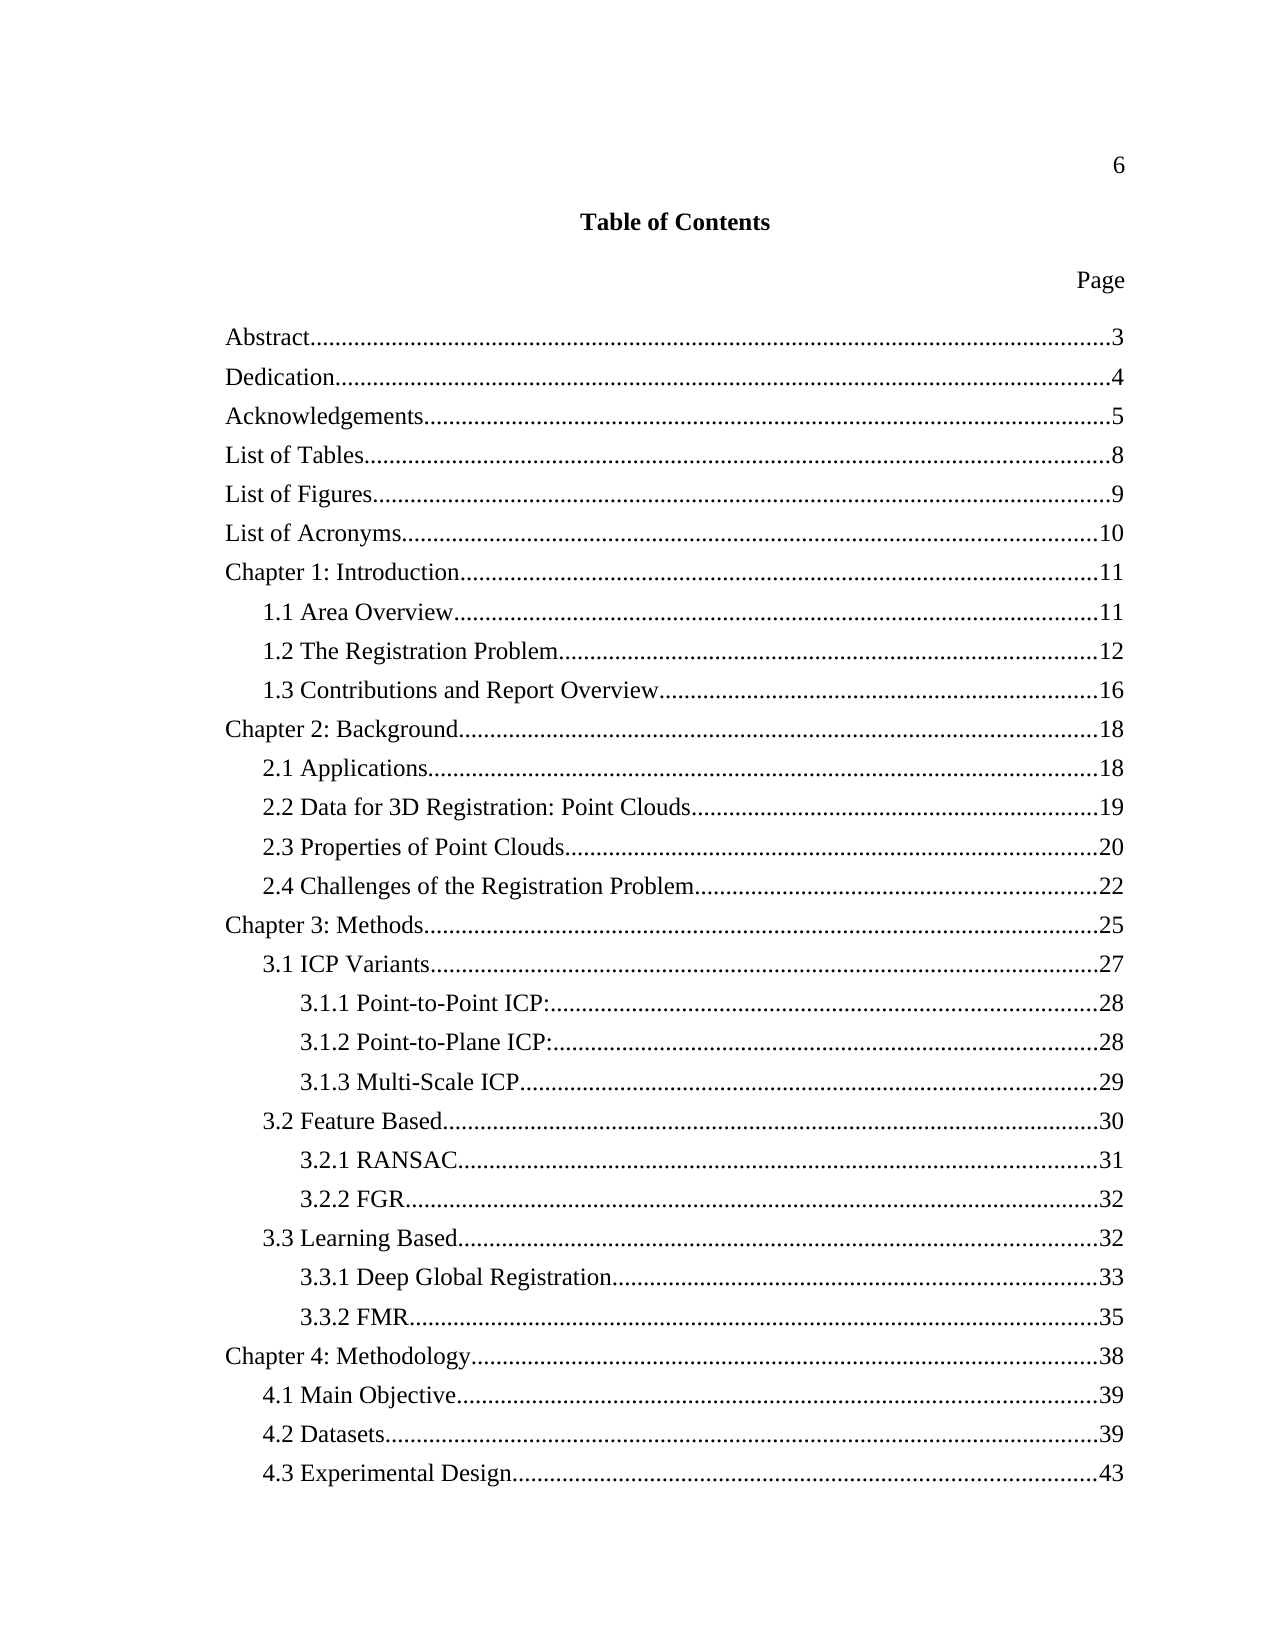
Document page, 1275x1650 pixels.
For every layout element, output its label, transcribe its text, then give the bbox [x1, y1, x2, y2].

text Table of Contents [225, 207, 1125, 236]
text Page [225, 265, 1125, 294]
